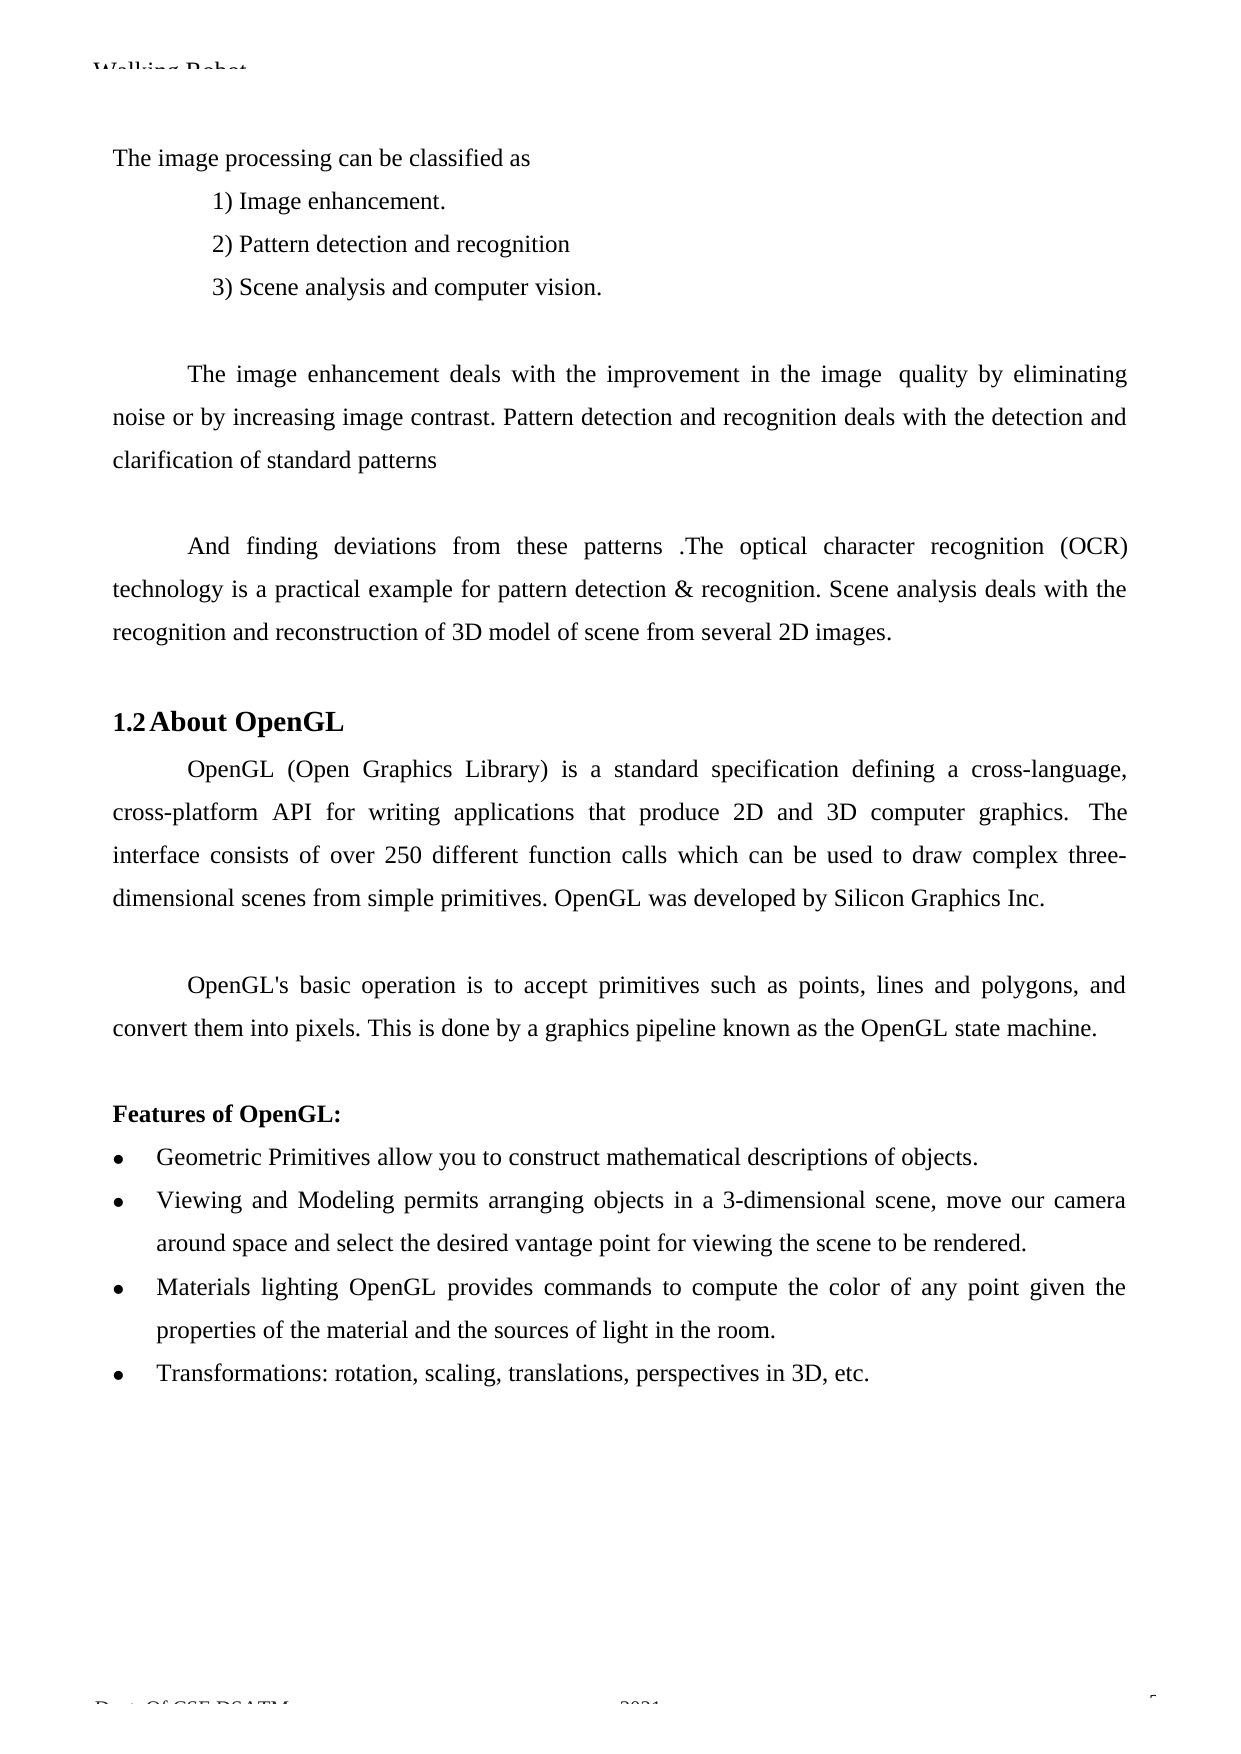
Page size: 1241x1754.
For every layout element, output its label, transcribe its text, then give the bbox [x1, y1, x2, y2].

list Scene analysis and computer vision. [212, 272, 1201, 301]
list Pattern detection and recognition [212, 229, 1201, 258]
list Geometric Primitives allow you to construct mathematical descriptions of objects. [112, 1142, 1201, 1171]
text The image processing can be classified as [112, 143, 1201, 172]
text OpenGL's basic operation is to accept primitives such as points, lines and polygons, and convert them into pixels. This is done by a graphics pipeline known as the OpenGL state machine. [112, 970, 1128, 1042]
list Viewing and Modeling permits arranging objects in a 3-dimensional scene, move our camera around space and select the desired vantage point for viewing the scene to be rendered. [112, 1185, 1128, 1257]
subtitle About OpenGL [112, 704, 1201, 737]
text OpenGL (Open Graphics Library) is a standard specification defining a cross-language, cross-platform API for writing applications that produce 2D and 3D computer graphics. The interface consists of over 250 different function calls which can be used to draw complex three- dimensional scenes from simple primitives. OpenGL was developed by Silicon Graphics Inc. [112, 754, 1128, 912]
text The image enhancement deals with the improvement in the image quality by eliminating noise or by increasing image contrast. Pattern detection and recognition deals with the detection and clarification of standard patterns [112, 359, 1128, 474]
list Materials lighting OpenGL provides commands to compute the color of any point given the properties of the material and the sources of light in the room. [112, 1272, 1128, 1343]
list Transformations: rotation, scaling, translations, perspectives in 3D, etc. [112, 1358, 1201, 1387]
subtitle Features of OpenGL: [112, 1099, 1201, 1128]
text And finding deviations from these patterns .The optical character recognition (OCR) technology is a practical example for pattern detection & recognition. Scene analysis deals with the recognition and reconstruction of 3D model of scene from several 2D images. [112, 531, 1128, 646]
list Image enhancement. [212, 186, 1201, 215]
